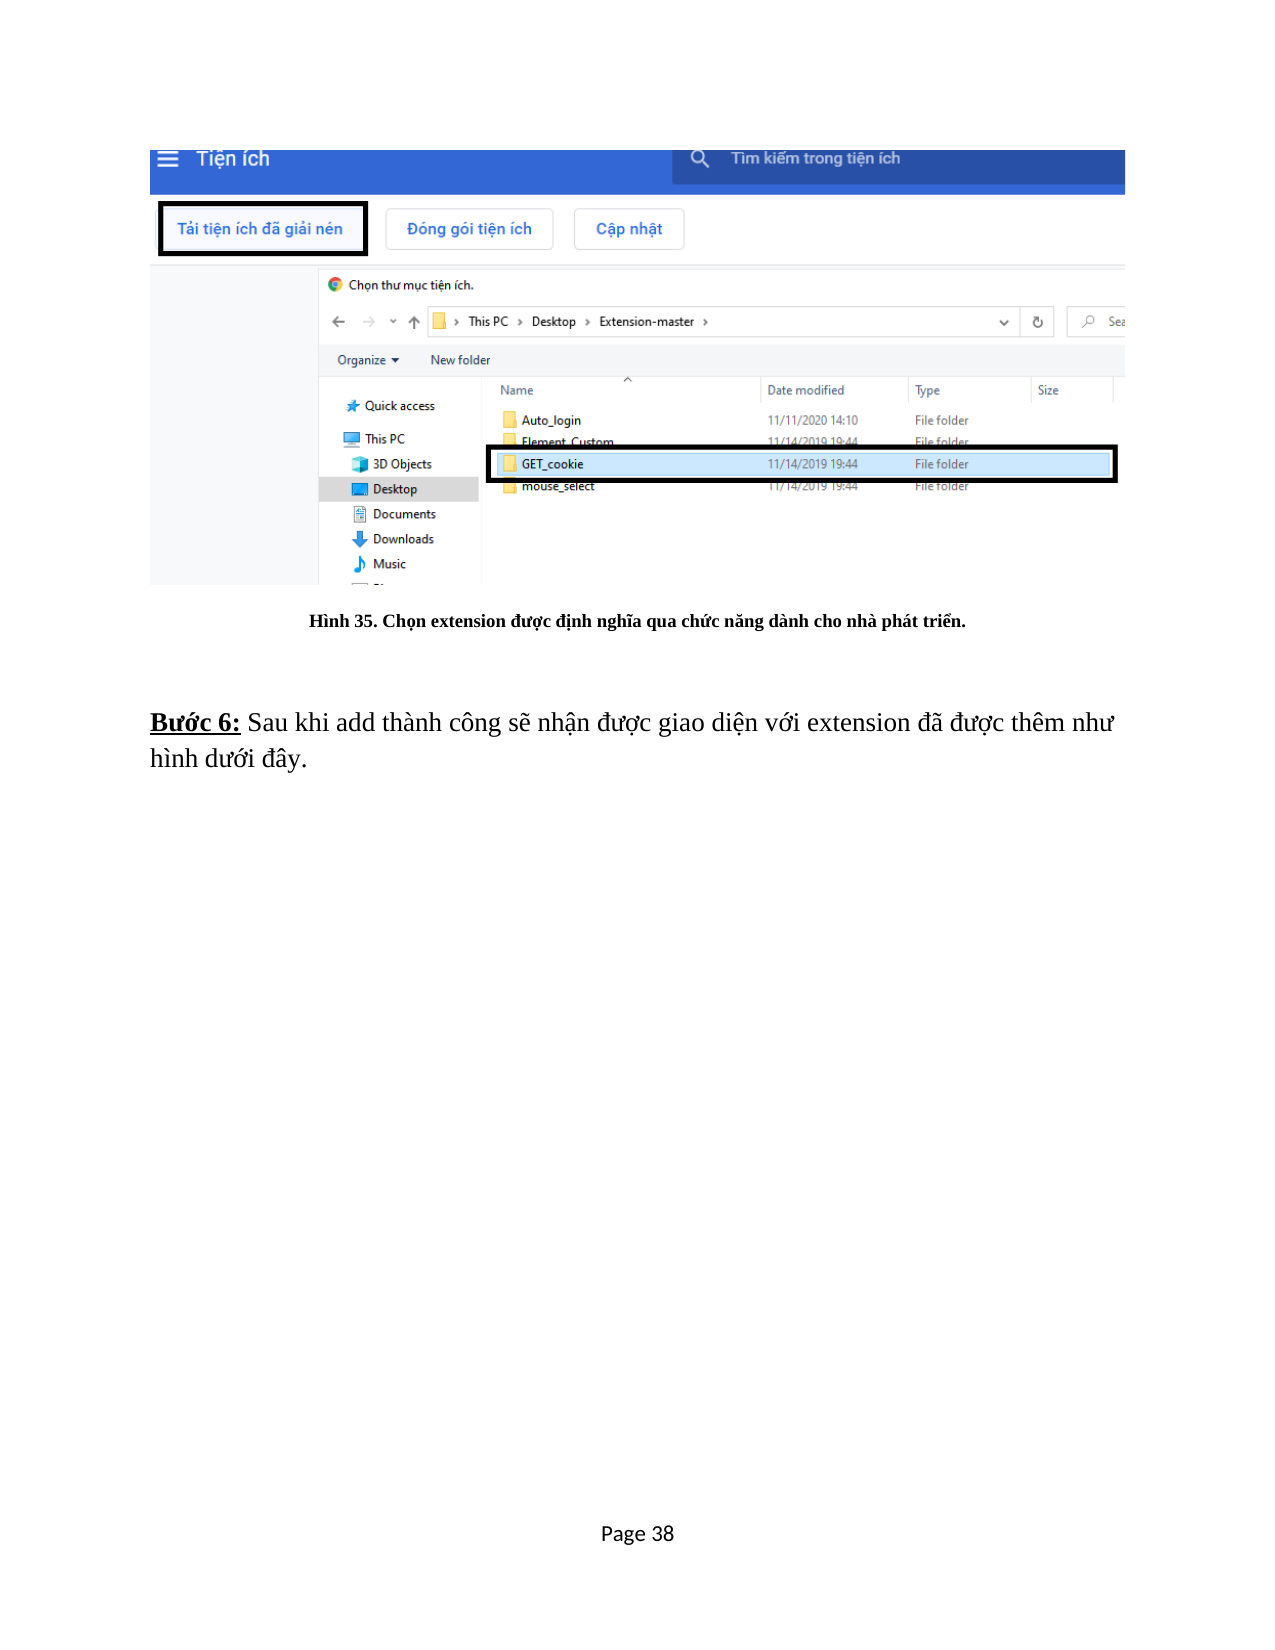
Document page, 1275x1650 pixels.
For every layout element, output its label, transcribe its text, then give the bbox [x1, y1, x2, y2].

text Hình 35. Chọn extension được định nghĩa qua chức năng dành cho nhà phát triển. [150, 610, 1125, 632]
picture [150, 150, 1125, 585]
text Bước 6: Sau khi add thành công sẽ nhận được giao diện với extension đã được thêm như hình dưới đây. [150, 706, 1125, 773]
